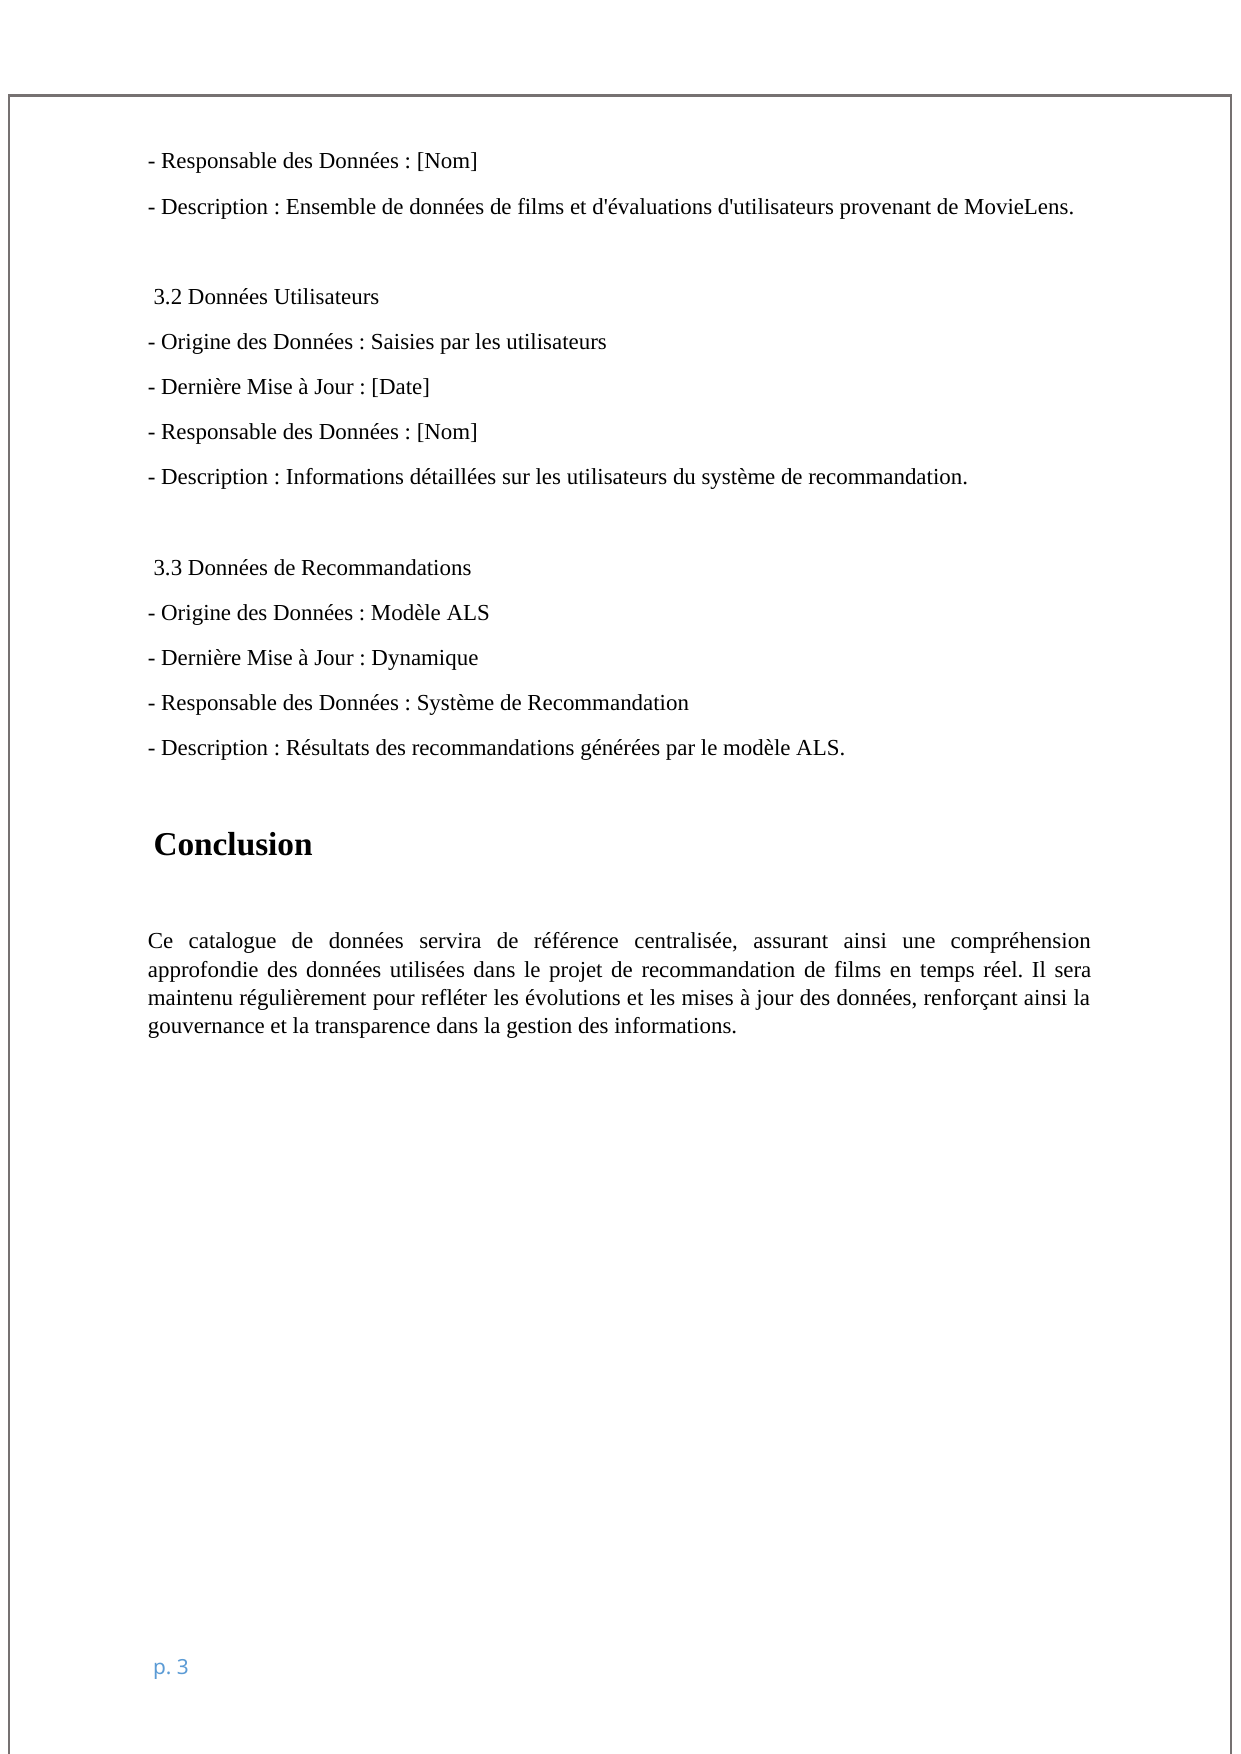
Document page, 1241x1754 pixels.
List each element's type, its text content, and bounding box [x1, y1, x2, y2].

text Conclusion [148, 824, 1093, 862]
text - Origine des Données : Modèle ALS [148, 599, 1093, 625]
text - Origine des Données : Saisies par les utilisateurs [148, 328, 1093, 354]
text - Responsable des Données : [Nom] [148, 418, 1093, 444]
text 3.3 Données de Recommandations [148, 553, 1093, 580]
text 3.2 Données Utilisateurs [148, 283, 1093, 309]
text - Description : Informations détaillées sur les utilisateurs du système de recommandation. [148, 463, 1093, 490]
text - Responsable des Données : [Nom] [148, 148, 1093, 174]
text Ce catalogue de données servira de référence centralisée, assurant ainsi une compréhension approfondie des données utilisées dans le projet de recommandation de films en temps réel. Il sera maintenu régulièrement pour refléter les évolutions et les mises à jour des données, renforçant ainsi la gouvernance et la transparence dans la gestion des informations. [148, 927, 1093, 1039]
text - Dernière Mise à Jour : Dynamique [148, 644, 1093, 670]
text - Description : Résultats des recommandations générées par le modèle ALS. [148, 734, 1093, 760]
text - Description : Ensemble de données de films et d'évaluations d'utilisateurs provenant de MovieLens. [148, 193, 1093, 219]
text - Dernière Mise à Jour : [Date] [148, 373, 1093, 399]
text - Responsable des Données : Système de Recommandation [148, 689, 1093, 715]
